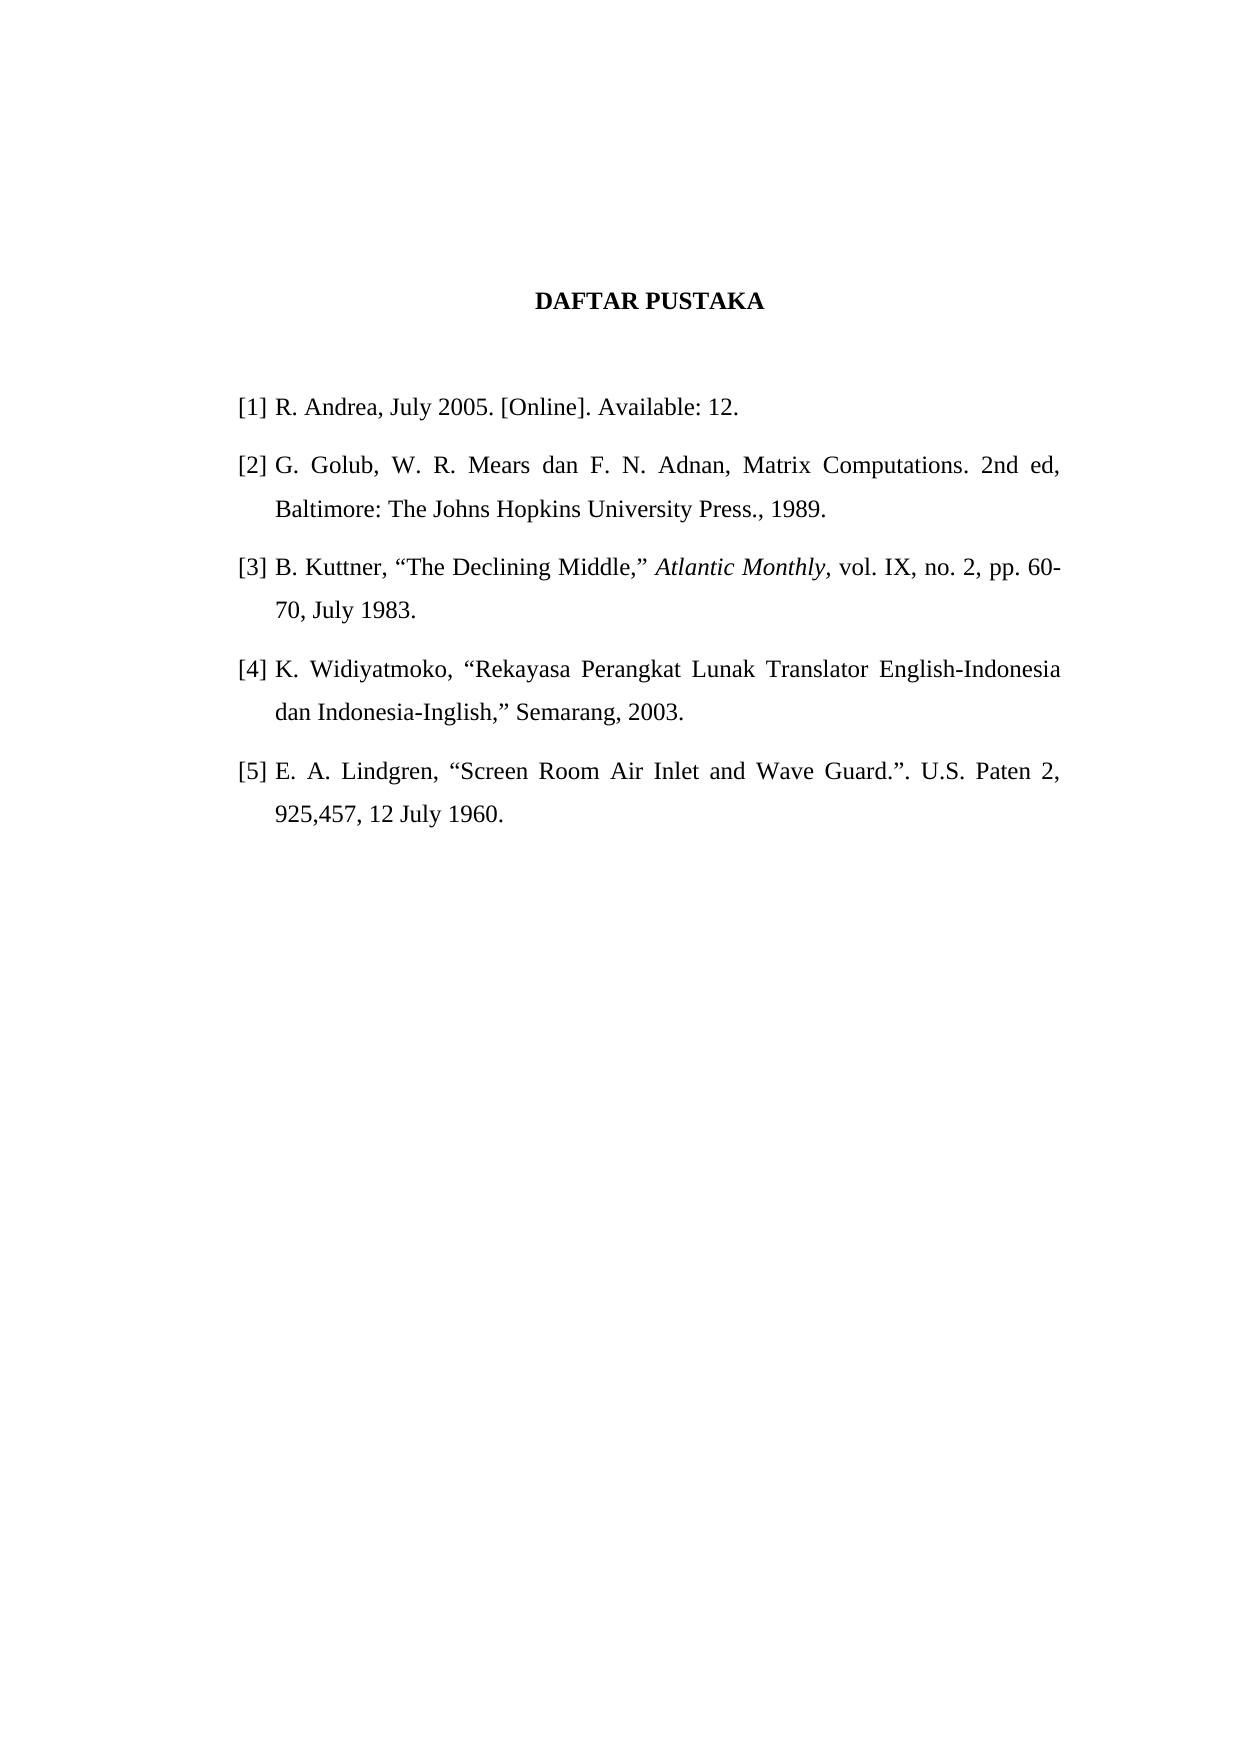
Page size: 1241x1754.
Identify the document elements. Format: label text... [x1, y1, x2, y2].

subtitle DAFTAR PUSTAKA [236, 286, 1063, 315]
